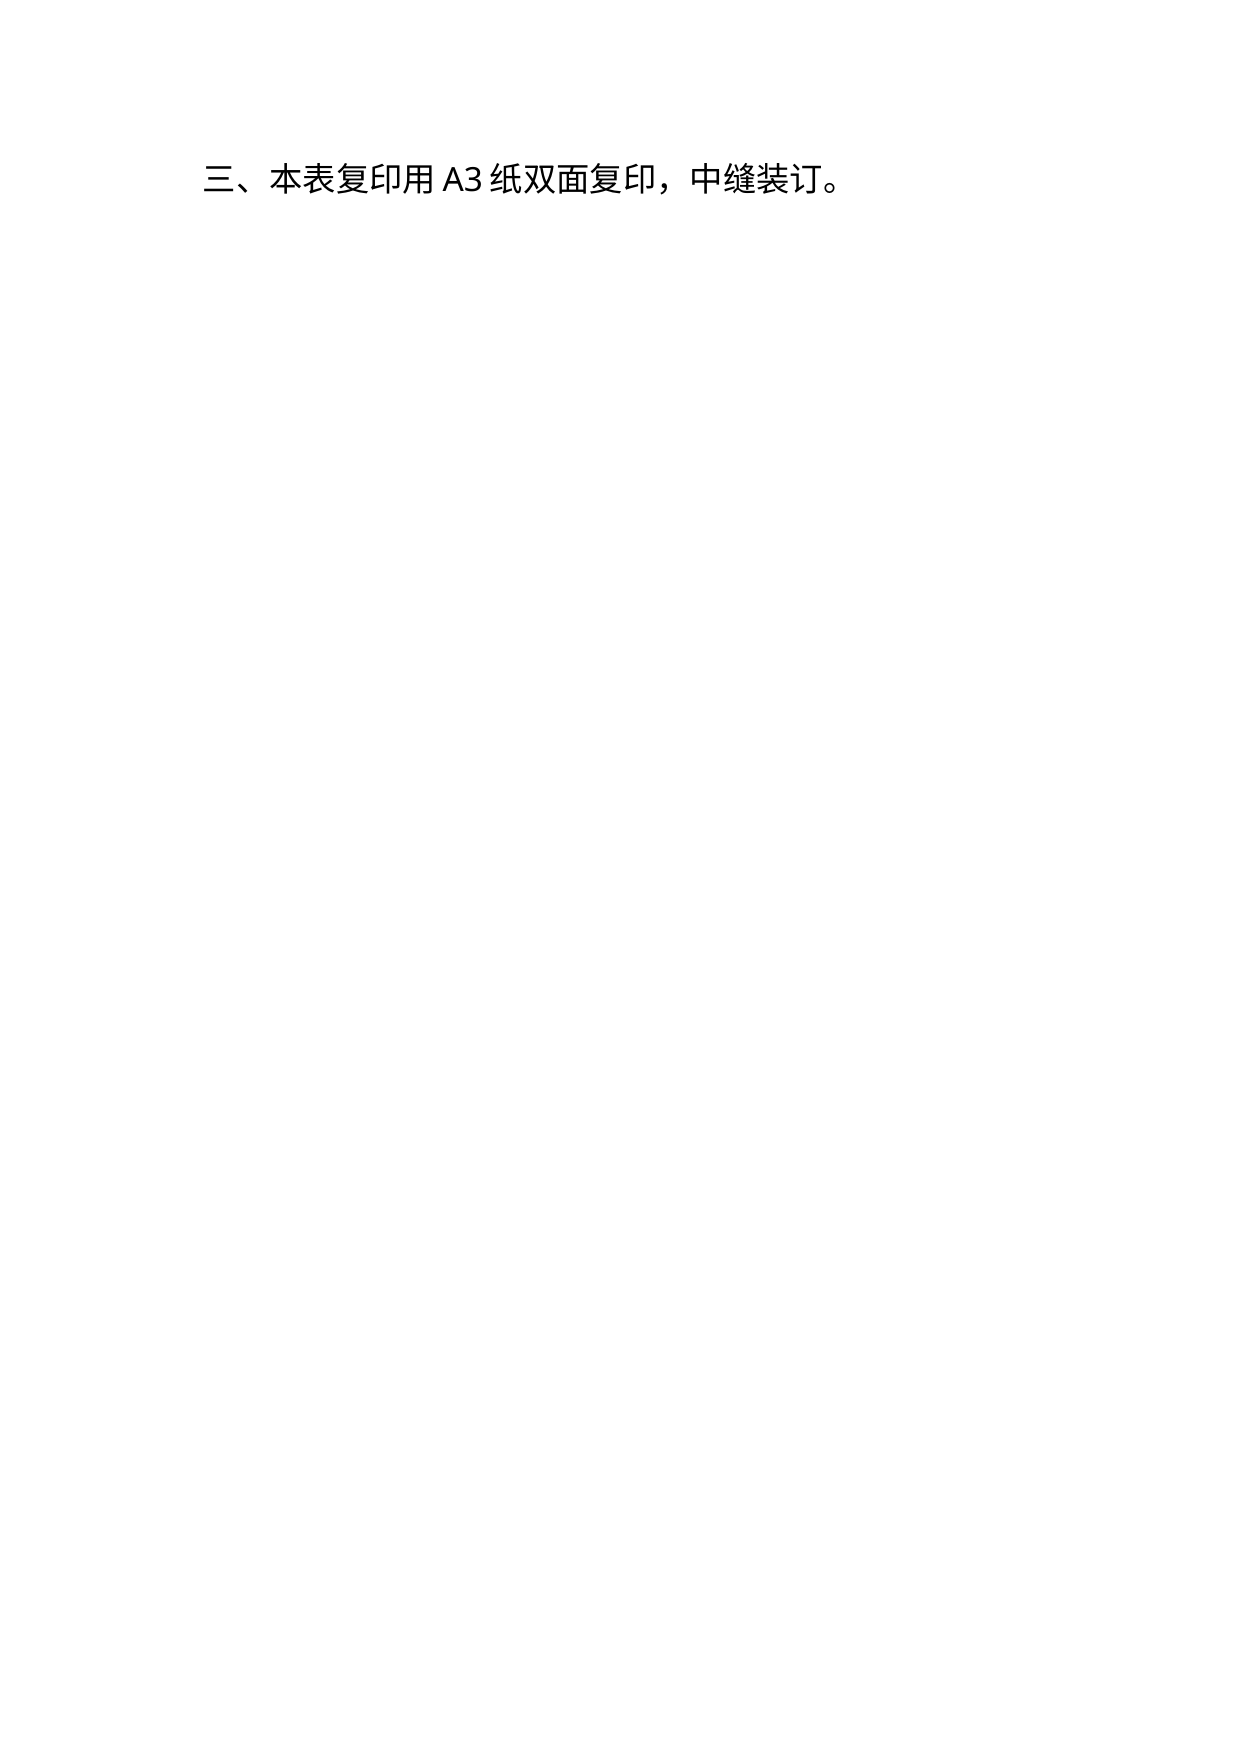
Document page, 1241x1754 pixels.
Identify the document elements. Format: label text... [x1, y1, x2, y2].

text 三、本表复印用A3纸双面复印，中缝装订。 [136, 144, 1104, 210]
